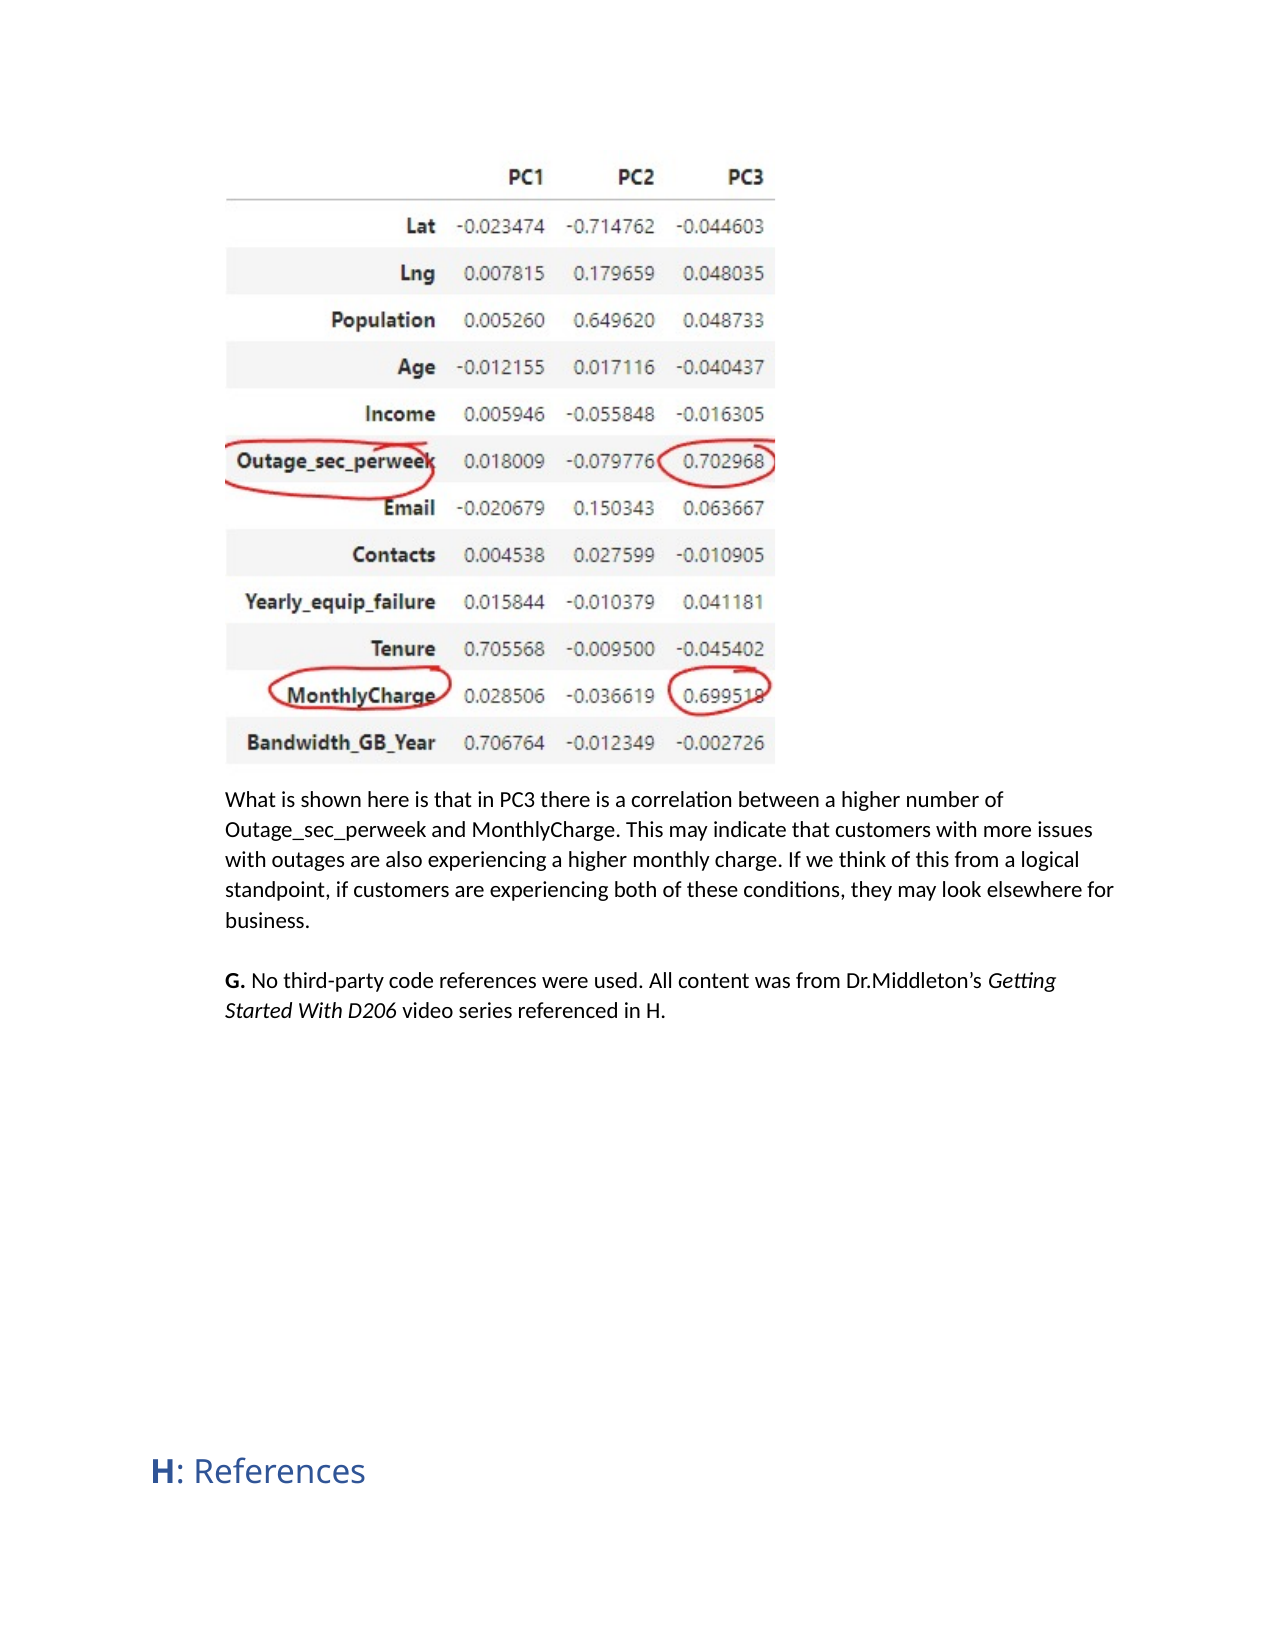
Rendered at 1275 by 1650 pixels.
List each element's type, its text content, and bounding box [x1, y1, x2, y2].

list What is shown here is that in PC3 there is a correlation between a higher number of Outage_sec_perweek and MonthlyCharge. This may indicate that customers with more issues with outages are also experiencing a higher monthly charge. If we think of this from a logical standpoint, if customers are experiencing both of these conditions, they may look elsewhere for business. [225, 785, 1125, 934]
picture [225, 150, 775, 783]
list G. No third-party code references were used. All content was from Dr.Middleton’s Getting Started With D206 video series referenced in H. [225, 966, 1125, 1024]
